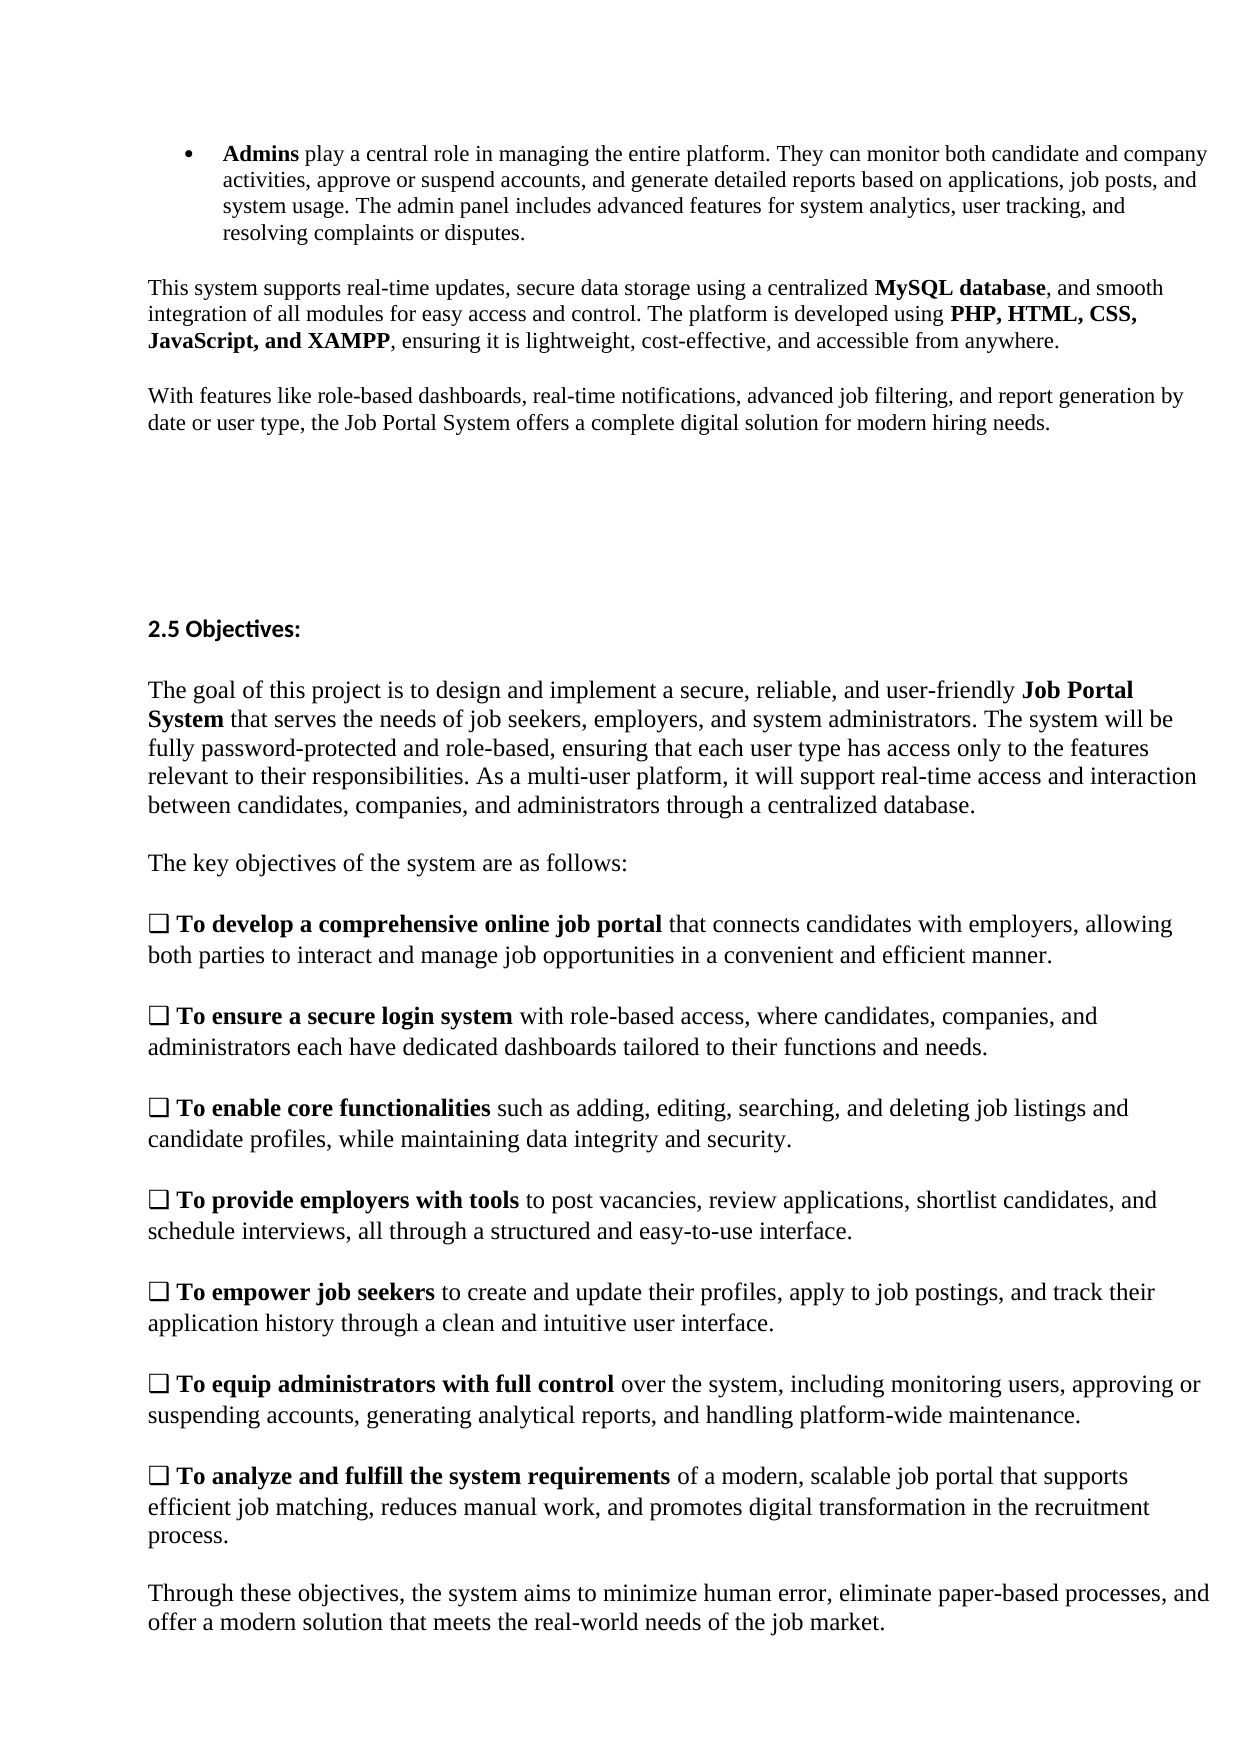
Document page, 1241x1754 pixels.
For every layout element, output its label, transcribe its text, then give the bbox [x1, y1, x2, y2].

text ❑ To enable core functionalities such as adding, editing, searching, and deleting job listings and candidate profiles, while maintaining data integrity and security. [148, 1090, 1211, 1153]
text ❑ To analyze and fulfill the system requirements of a modern, scalable job portal that supports efficient job matching, reduces manual work, and promotes digital transformation in the recruitment process. [148, 1458, 1211, 1549]
list Admins play a central role in managing the entire platform. They can monitor both candidate and company activities, approve or suspend accounts, and generate detailed reports based on applications, job posts, and system usage. The admin panel includes advanced features for system analytics, user tracking, and resolving complaints or disputes. [185, 139, 1211, 245]
text The key objectives of the system are as follows: [148, 848, 1211, 877]
text ❑ To empower job seekers to create and update their profiles, apply to job postings, and track their application history through a clean and intuitive user interface. [148, 1274, 1211, 1337]
text ❑ To provide employers with tools to post vacancies, review applications, shortlist candidates, and schedule interviews, all through a structured and easy-to-use interface. [148, 1182, 1211, 1245]
text With features like role-based dashboards, real-time notifications, advanced job filtering, and report generation by date or user type, the Job Portal System offers a complete digital solution for modern hiring needs. [148, 382, 1211, 435]
text ❑ To ensure a secure login system with role-based access, where candidates, companies, and administrators each have dedicated dashboards tailored to their functions and needs. [148, 998, 1211, 1061]
text 2.5 Objectives: [148, 613, 1092, 643]
text Through these objectives, the system aims to minimize human error, eliminate paper-based processes, and offer a modern solution that meets the real-world needs of the job market. [148, 1578, 1211, 1636]
text The goal of this project is to design and implement a secure, reliable, and user-friendly Job Portal System that serves the needs of job seekers, employers, and system administrators. The system will be fully password-protected and role-based, ensuring that each user type has access only to the features relevant to their responsibilities. As a multi-user platform, it will support real-time access and interaction between candidates, companies, and administrators through a centralized database. [148, 675, 1211, 819]
text ❑ To develop a comprehensive online job portal that connects candidates with employers, allowing both parties to interact and manage job opportunities in a convenient and efficient manner. [148, 906, 1211, 969]
text ❑ To equip administrators with full control over the system, including monitoring users, approving or suspending accounts, generating analytical reports, and handling platform-wide maintenance. [148, 1366, 1211, 1429]
text This system supports real-time updates, secure data storage using a centralized MySQL database, and smooth integration of all modules for easy access and control. The platform is developed using PHP, HTML, CSS, JavaScript, and XAMPP, ensuring it is lightweight, cost-effective, and accessible from anywhere. [148, 274, 1211, 353]
